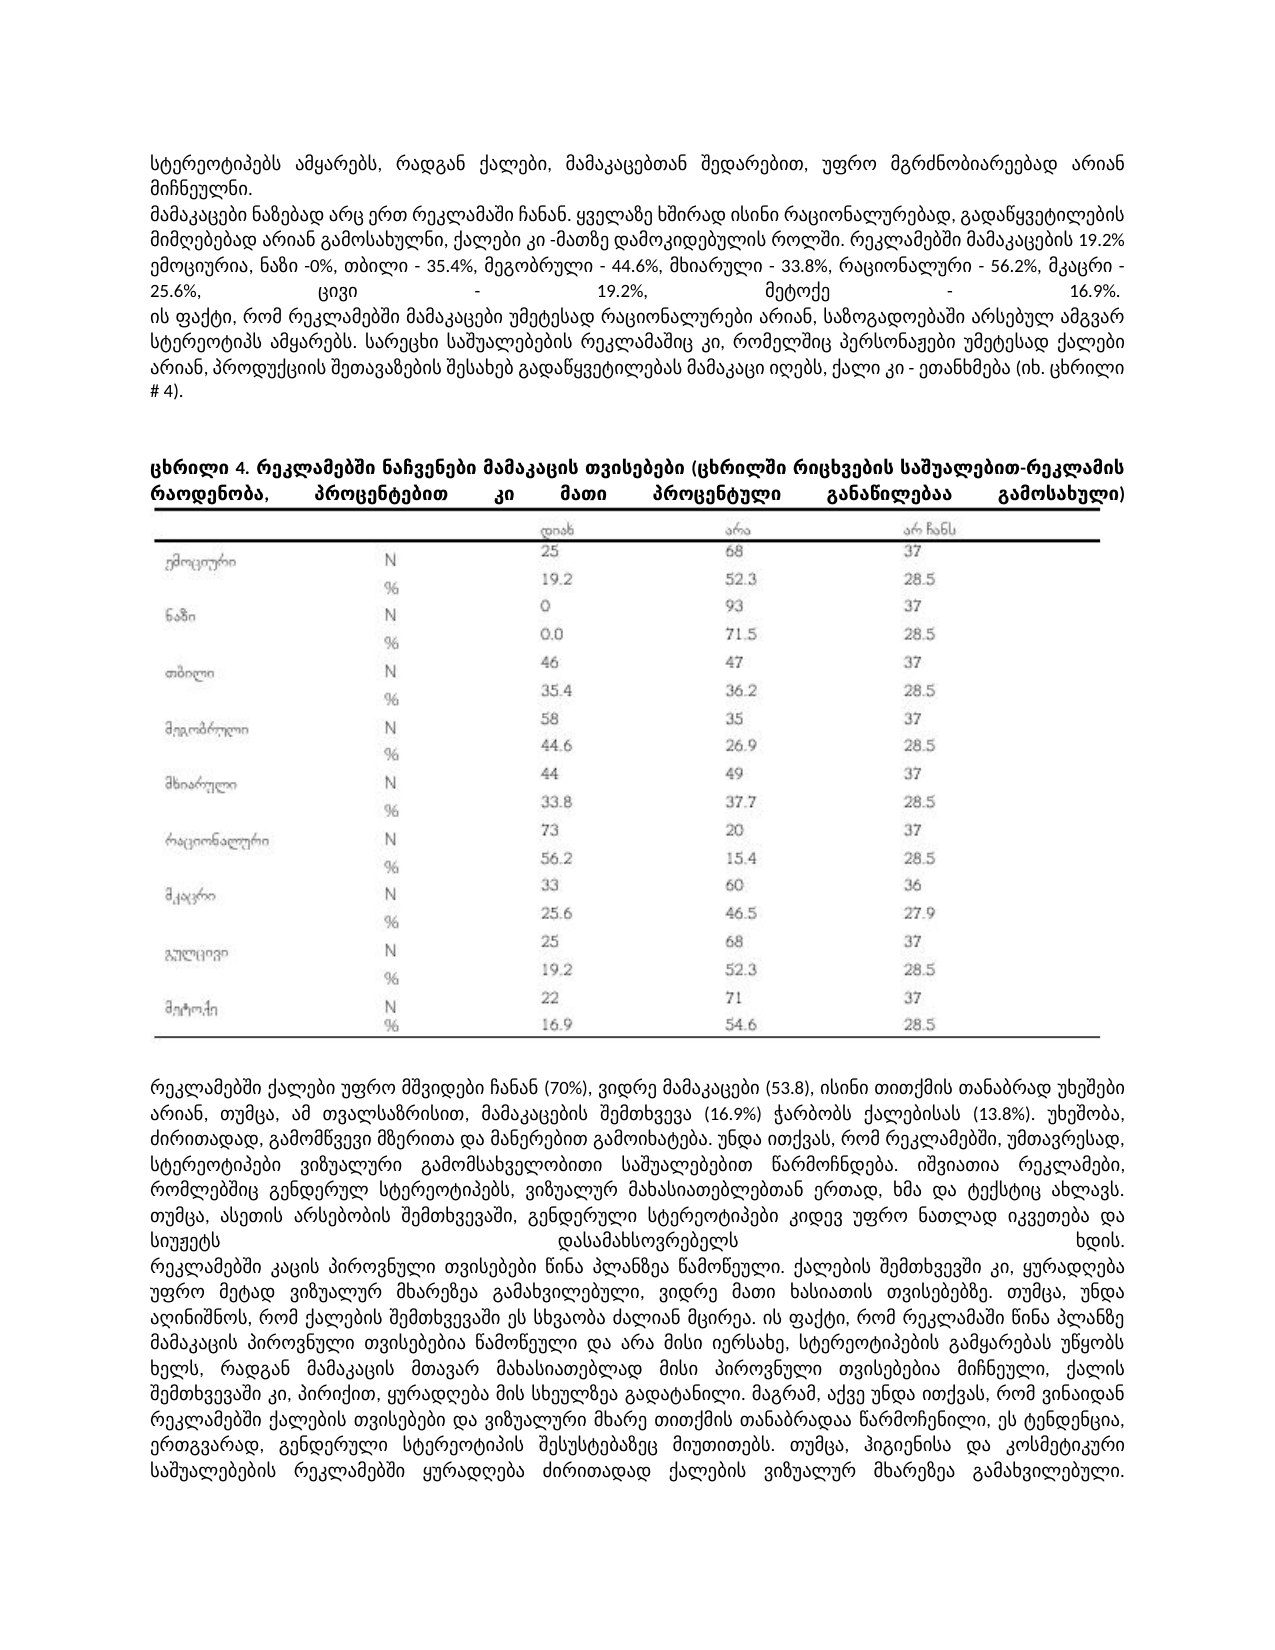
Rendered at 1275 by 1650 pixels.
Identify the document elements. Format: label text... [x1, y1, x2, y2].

picture [150, 505, 1100, 1046]
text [150, 150, 1125, 403]
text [150, 1074, 1125, 1483]
